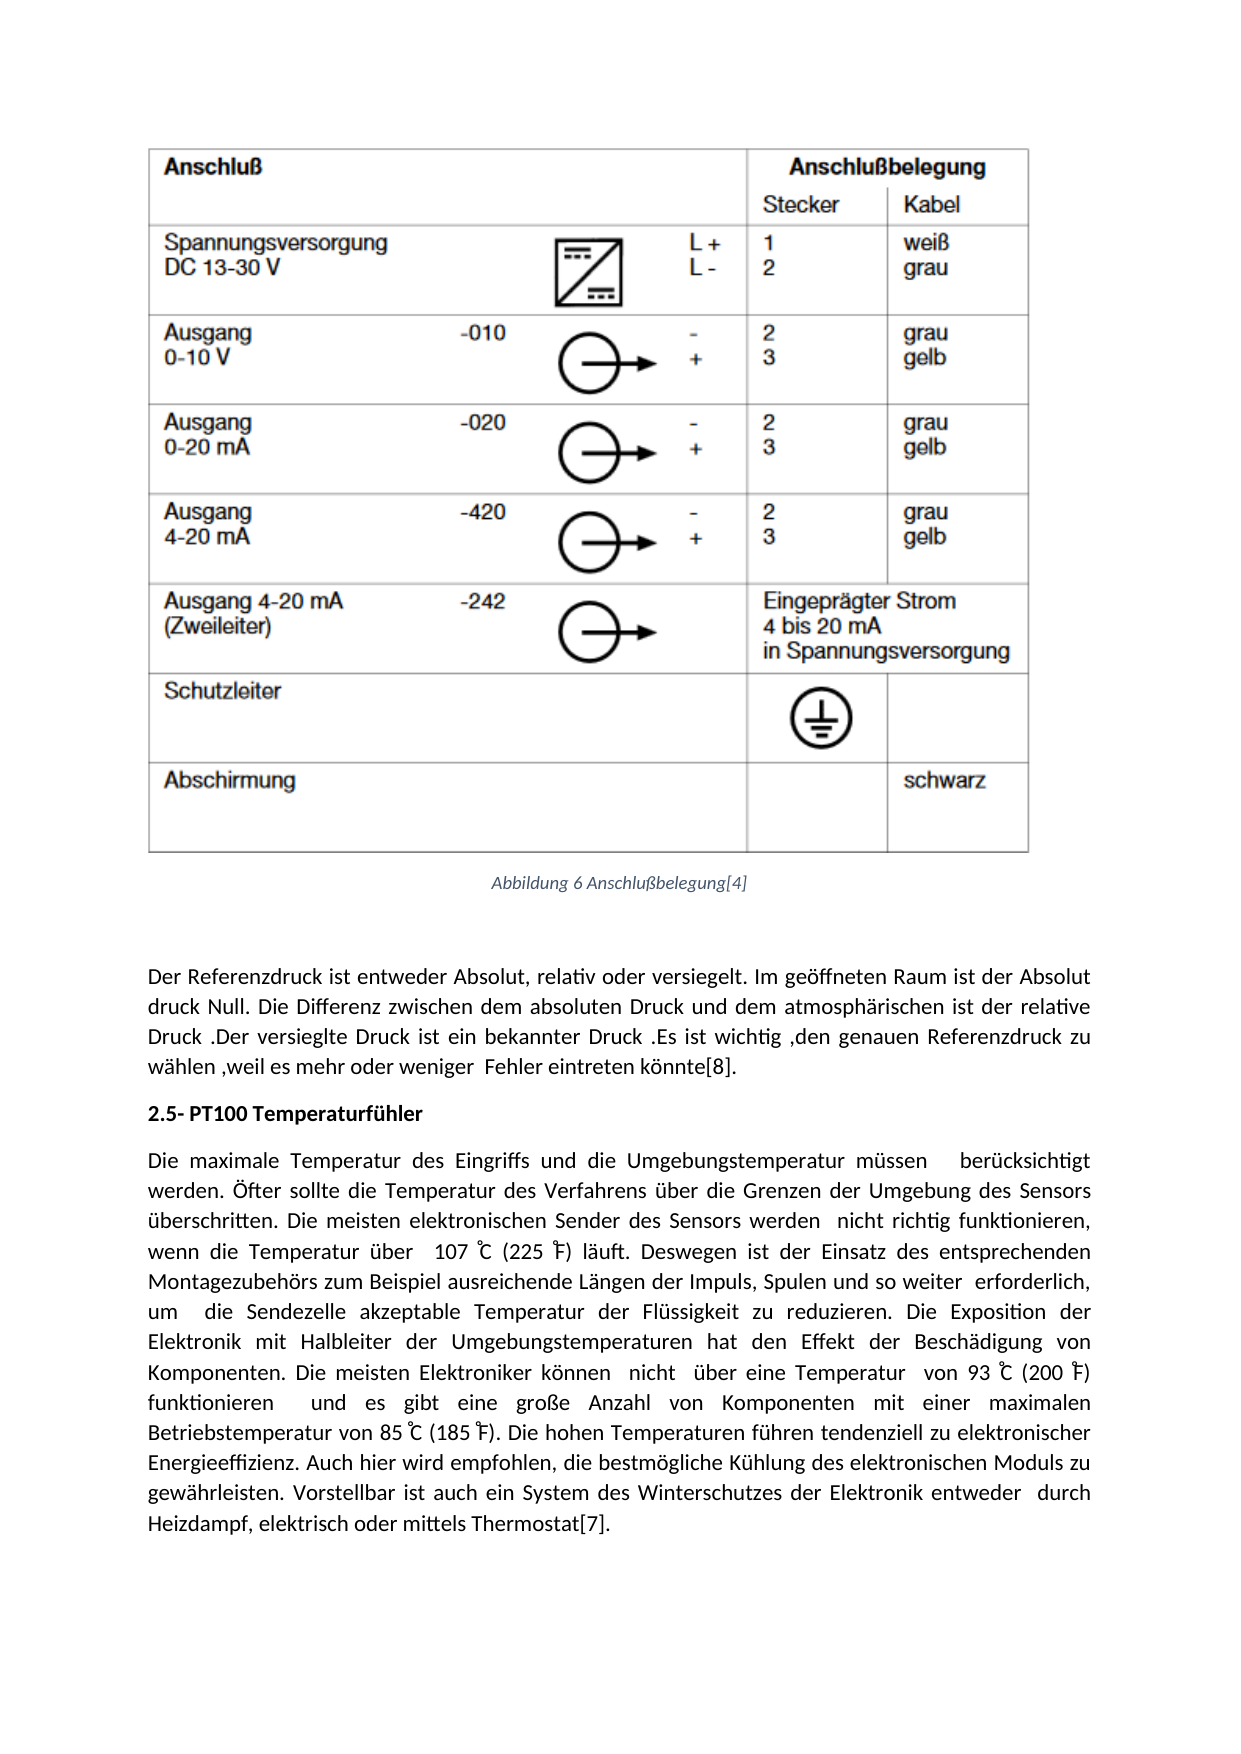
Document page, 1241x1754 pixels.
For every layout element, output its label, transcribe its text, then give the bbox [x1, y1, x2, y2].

text 2.5- PT100 Temperaturfühler [148, 1099, 1093, 1127]
text Abbildung 6 Anschlußbelegung[4] [148, 871, 1093, 894]
picture [147, 147, 1031, 853]
text Die maximale Temperatur des Eingriffs und die Umgebungstemperatur müssen berücksichtigt werden. Öfter sollte die Temperatur des Verfahrens über die Grenzen der Umgebung des Sensors überschritten. Die meisten elektronischen Sender des Sensors werden nicht richtig funktionieren, wenn die Temperatur über 107 ̊C (225 ̊F) läuft. Deswegen ist der Einsatz des entsprechenden Montagezubehörs zum Beispiel ausreichende Längen der Impuls, Spulen und so weiter erforderlich, um die Sendezelle akzeptable Temperatur der Flüssigkeit zu reduzieren. Die Exposition der Elektronik mit Halbleiter der Umgebungstemperaturen hat den Effekt der Beschädigung von Komponenten. Die meisten Elektroniker können nicht über eine Temperatur von 93 ̊C (200 ̊F) funktionieren und es gibt eine große Anzahl von Komponenten mit einer maximalen Betriebstemperatur von 85 ̊C (185 ̊F). Die hohen Temperaturen führen tendenziell zu elektronischer Energieeffizienz. Auch hier wird empfohlen, die bestmögliche Kühlung des elektronischen Moduls zu gewährleisten. Vorstellbar ist auch ein System des Winterschutzes der Elektronik entweder durch Heizdampf, elektrisch oder mittels Thermostat[7]. [148, 1146, 1093, 1537]
text Der Referenzdruck ist entweder Absolut, relativ oder versiegelt. Im geöffneten Raum ist der Absolut druck Null. Die Differenz zwischen dem absoluten Druck und dem atmosphärischen ist der relative Druck .Der versieglte Druck ist ein bekannter Druck .Es ist wichtig ,den genauen Referenzdruck zu wählen ,weil es mehr oder weniger Fehler eintreten könnte[8]. [148, 962, 1093, 1081]
